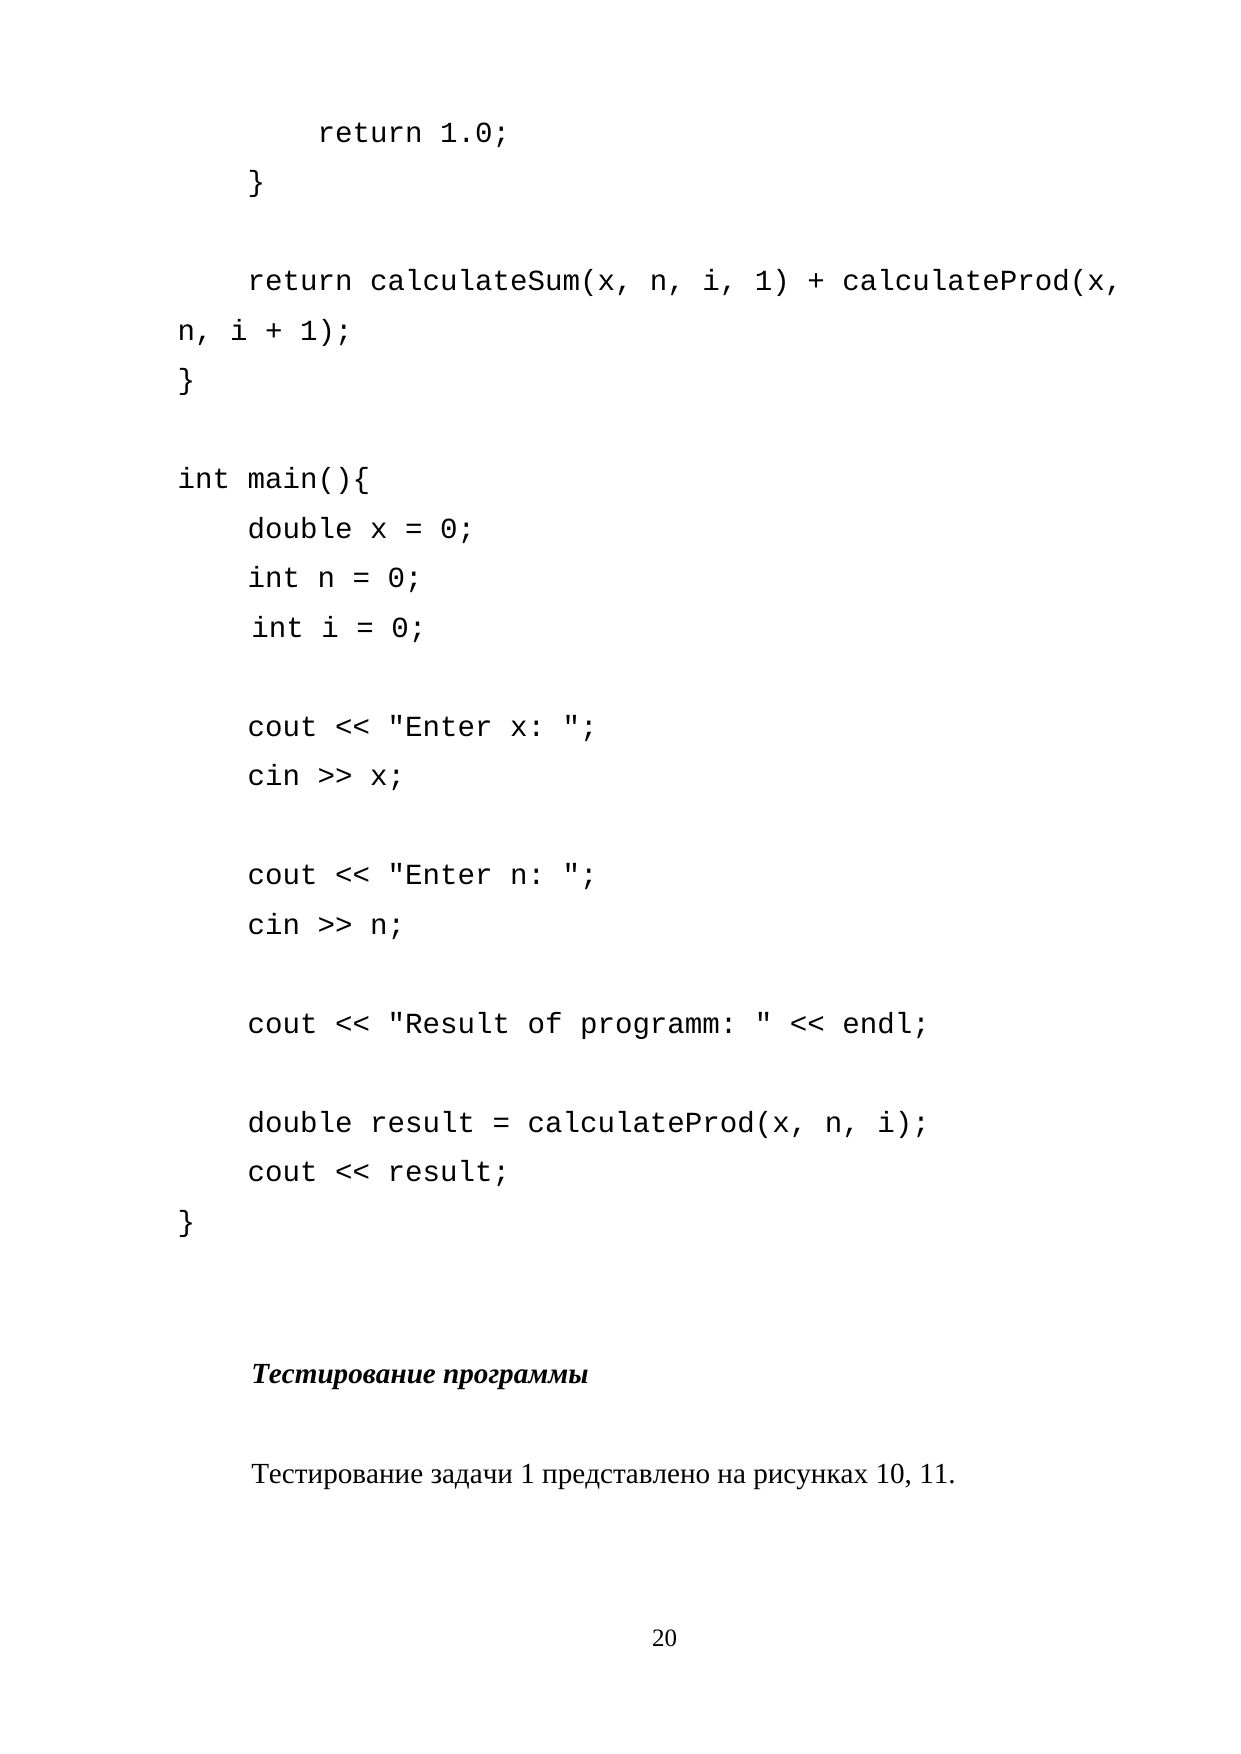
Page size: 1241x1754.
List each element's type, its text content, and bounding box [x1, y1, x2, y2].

text cout << "Enter n: "; [177, 860, 1152, 893]
text cout << "Result of programm: " << endl; [177, 1009, 1152, 1042]
text } [177, 1207, 1152, 1240]
text double result = calculateProd(x, n, i); [177, 1108, 1152, 1141]
text cout << "Enter x: "; [177, 712, 1152, 745]
text int i = 0; [177, 613, 1152, 646]
text return 1.0; [177, 118, 1152, 151]
text Тестирование задачи 1 представлено на рисунках 10, 11. [177, 1457, 1152, 1490]
text int main(){ [177, 464, 1152, 497]
text } [177, 366, 1152, 398]
text return calculateSum(x, n, i, 1) + calculateProd(x, n, i + 1); [177, 267, 1152, 349]
text int n = 0; [177, 563, 1152, 596]
text cout << result; [177, 1157, 1152, 1190]
text cin >> n; [177, 910, 1152, 943]
text } [177, 168, 1152, 201]
text cin >> x; [177, 761, 1152, 794]
text double x = 0; [177, 514, 1152, 547]
text Тестирование программы [177, 1356, 1152, 1389]
